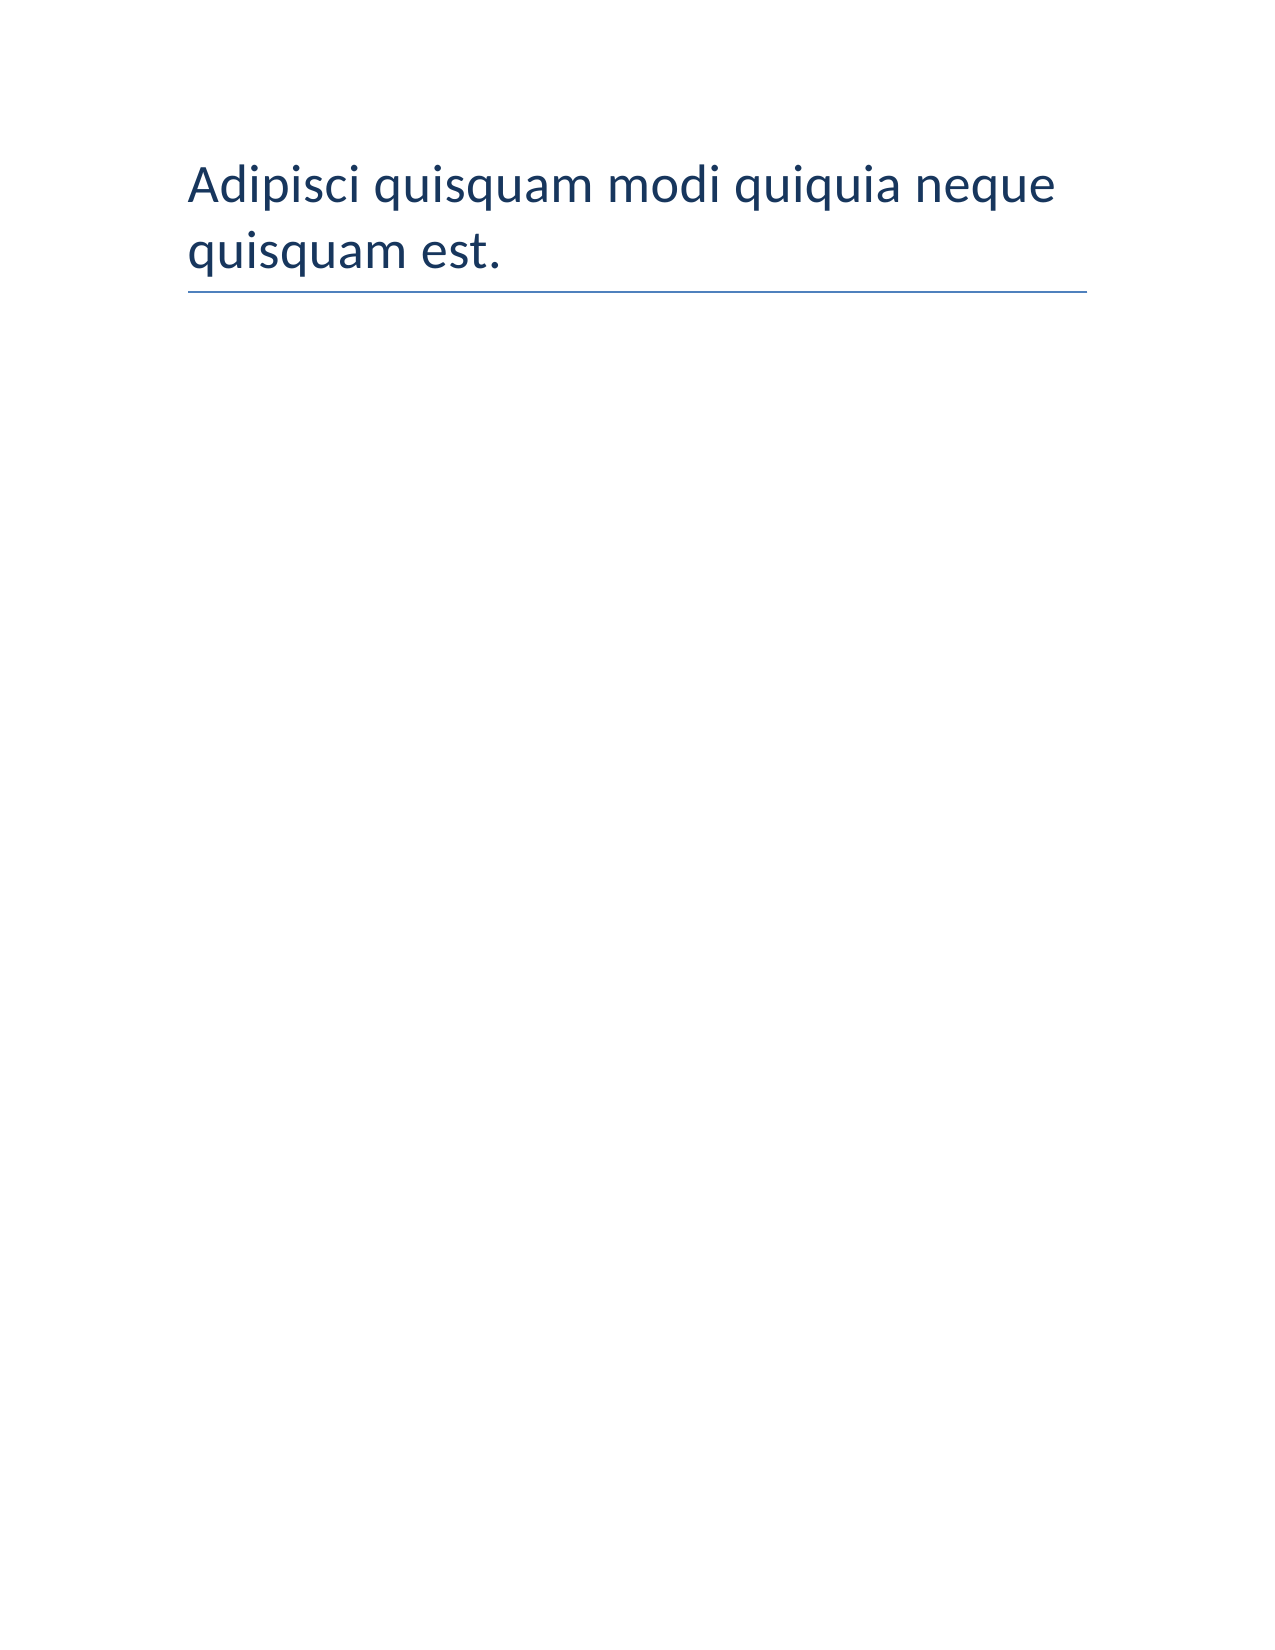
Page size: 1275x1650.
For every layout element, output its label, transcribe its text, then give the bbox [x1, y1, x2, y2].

title Adipisci quisquam modi quiquia neque quisquam est. [187, 150, 1087, 293]
